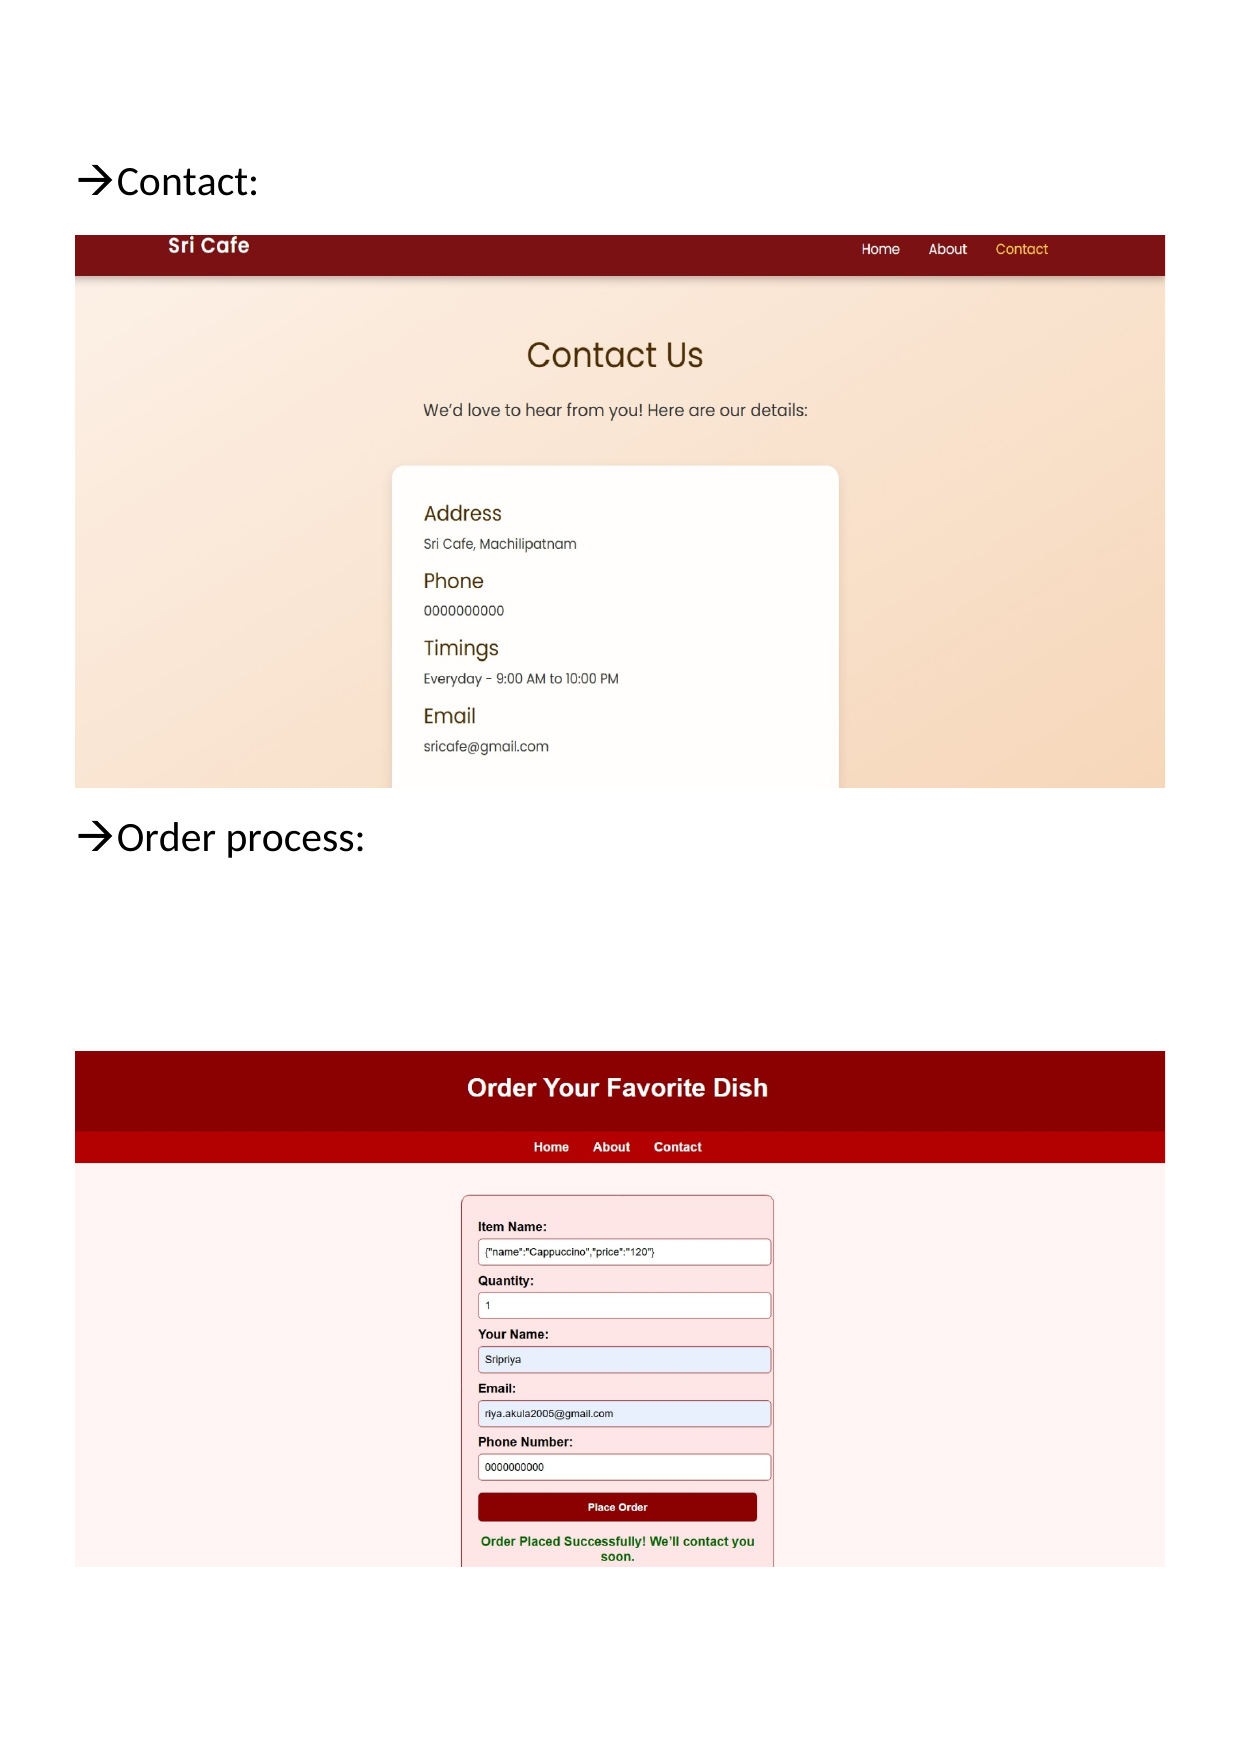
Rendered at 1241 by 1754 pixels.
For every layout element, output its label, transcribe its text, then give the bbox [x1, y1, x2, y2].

text Contact: [75, 155, 1165, 206]
text Order process: [75, 811, 1165, 862]
picture [75, 235, 1166, 788]
picture [75, 1051, 1166, 1567]
